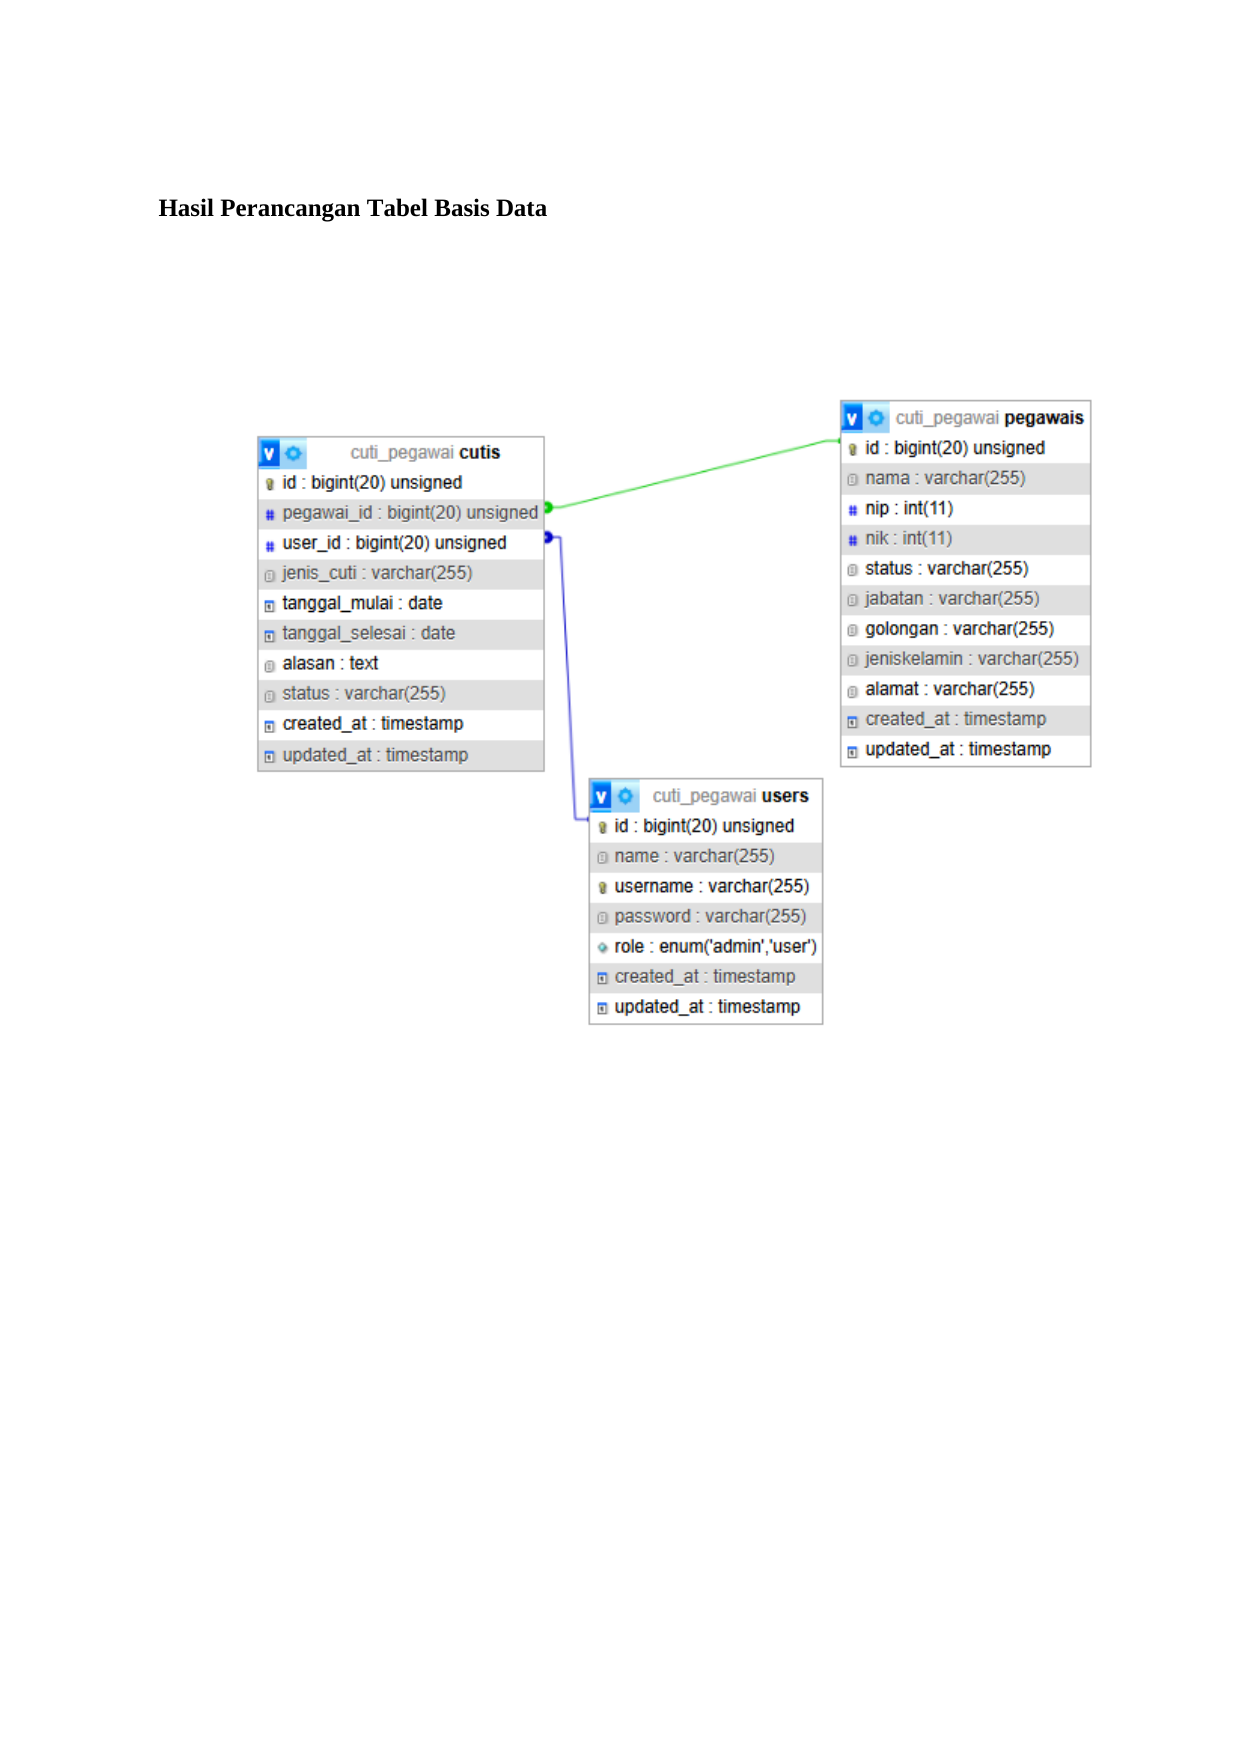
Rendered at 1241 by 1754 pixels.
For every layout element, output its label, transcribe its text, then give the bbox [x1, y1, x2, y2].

picture [158, 236, 1241, 1111]
subtitle Hasil Perancangan Tabel Basis Data [158, 193, 1077, 222]
